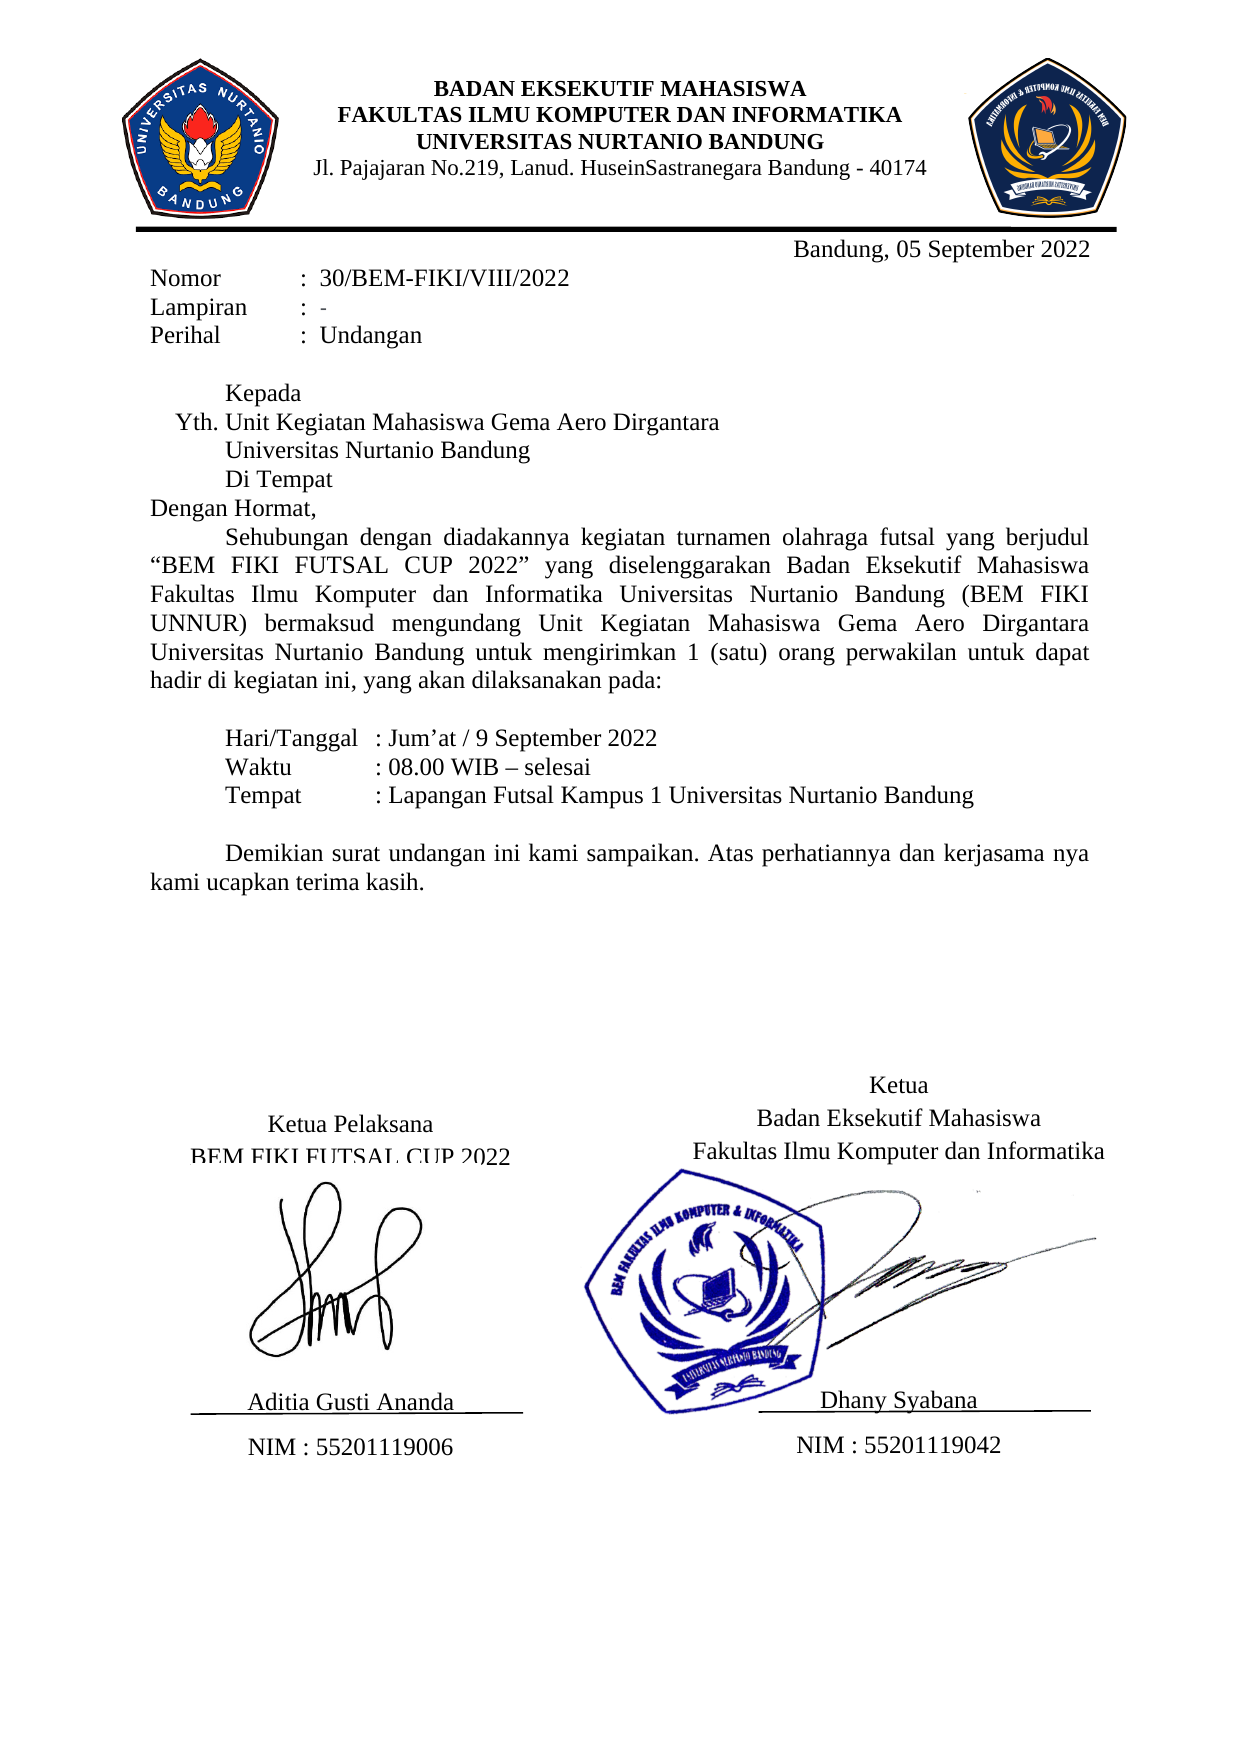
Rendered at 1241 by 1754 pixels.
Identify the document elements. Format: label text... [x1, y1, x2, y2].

text Demikian surat undangan ini kami sampaikan. Atas perhatiannya dan kerjasama nya kami ucapkan terima kasih. [150, 838, 1090, 896]
text Tempat : Lapangan Futsal Kampus 1 Universitas Nurtanio Bandung [150, 781, 1090, 809]
picture [567, 1146, 1108, 1426]
text Hari/Tanggal : Jum’at / 9 September 2022 [150, 723, 1090, 752]
text Di Tempat [150, 464, 1090, 493]
text Waktu : 08.00 WIB – selesai [150, 752, 1090, 781]
text Perihal : Undangan [150, 321, 1090, 349]
text Bandung, 05 September 2022 [150, 234, 1090, 263]
text Lampiran : - [150, 292, 1090, 321]
text Kepada [150, 378, 1090, 407]
text Dengan Hormat, [150, 493, 1090, 522]
text Sehubungan dengan diadakannya kegiatan turnamen olahraga futsal yang berjudul “BEM FIKI FUTSAL CUP 2022” yang diselenggarakan Badan Eksekutif Mahasiswa Fakultas Ilmu Komputer dan Informatika Universitas Nurtanio Bandung (BEM FIKI UNNUR) bermaksud mengundang Unit Kegiatan Mahasiswa Gema Aero Dirgantara Universitas Nurtanio Bandung untuk mengirimkan 1 (satu) orang perwakilan untuk dapat hadir di kegiatan ini, yang akan dilaksanakan pada: [150, 522, 1090, 694]
text Universitas Nurtanio Bandung [150, 436, 1090, 464]
picture [122, 58, 279, 219]
text Nomor : 30/BEM-FIKI/VIII/2022 [150, 263, 1090, 292]
picture [963, 58, 1127, 218]
picture [191, 1163, 482, 1371]
text Yth. Unit Kegiatan Mahasiswa Gema Aero Dirgantara [150, 407, 1090, 436]
